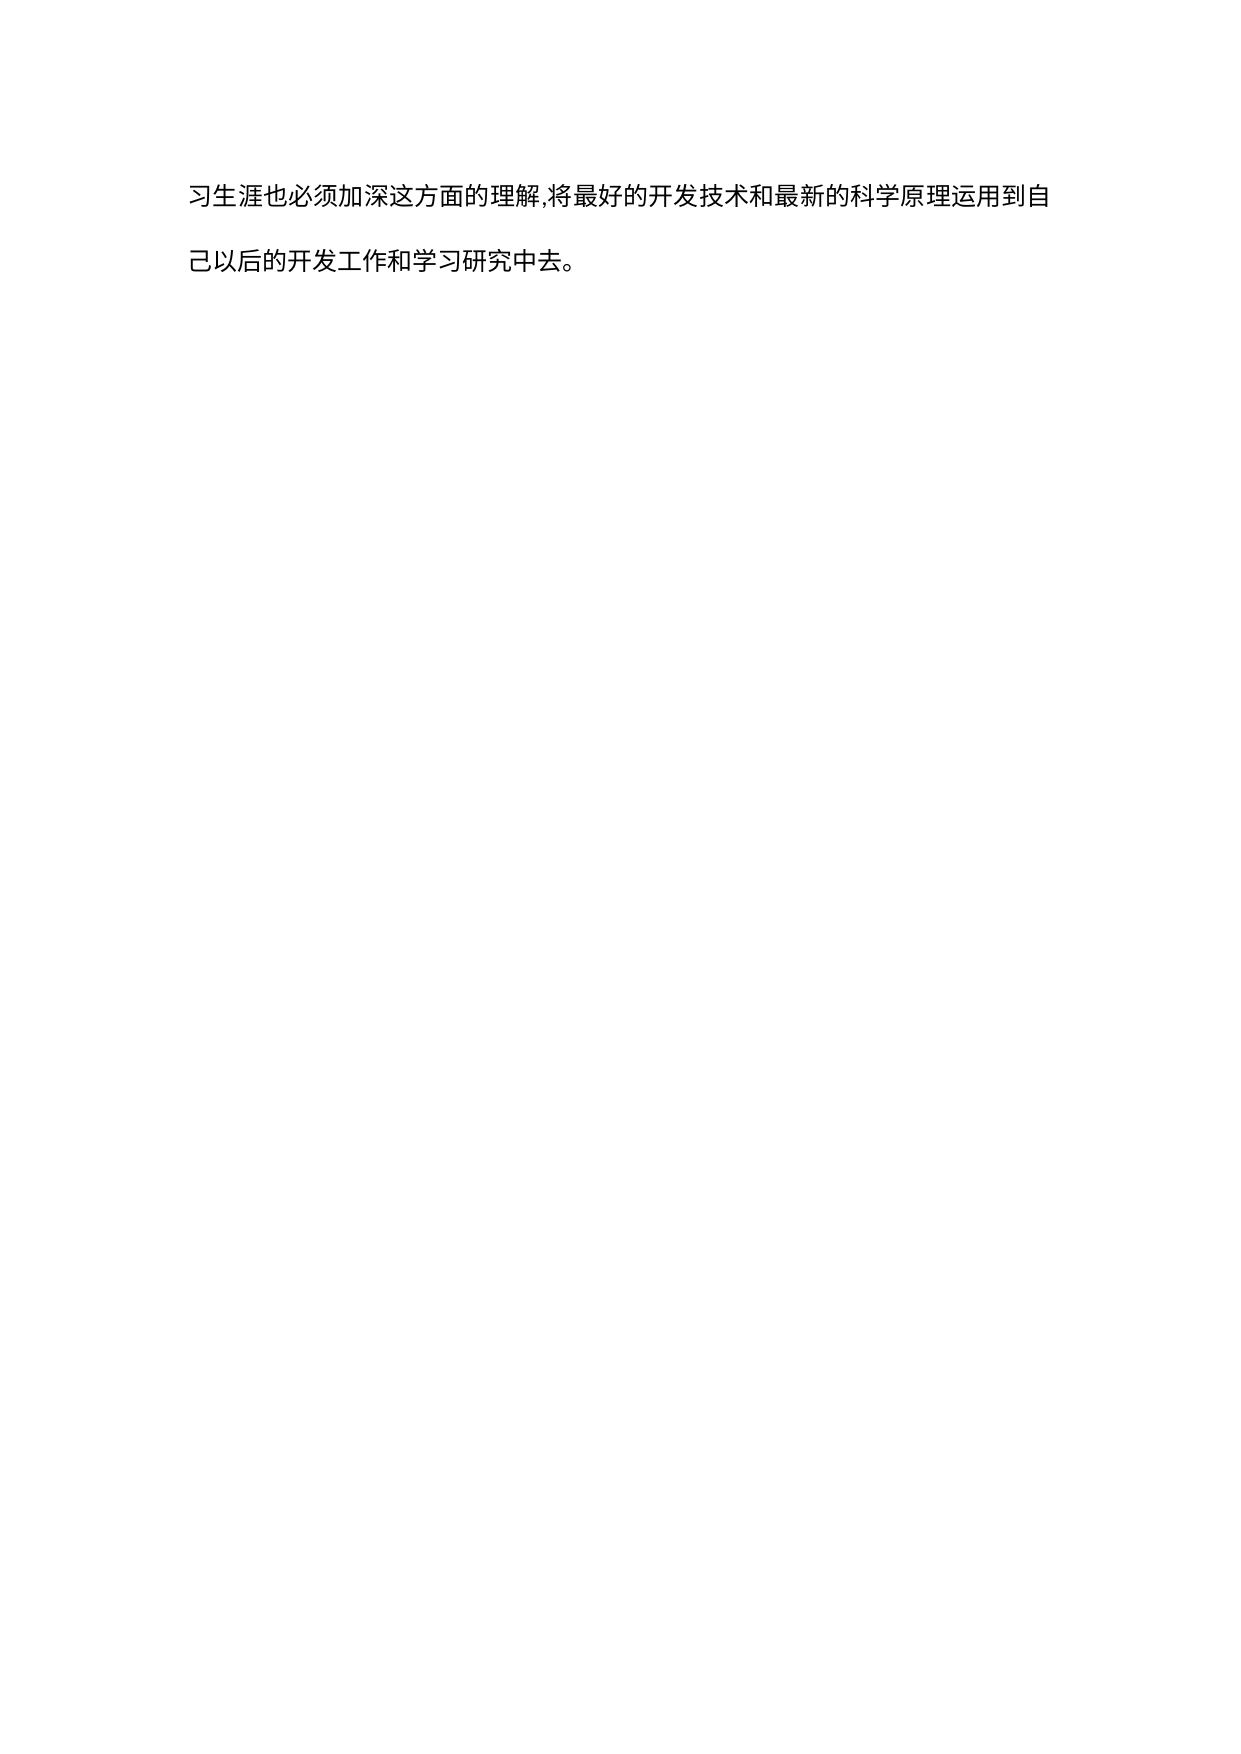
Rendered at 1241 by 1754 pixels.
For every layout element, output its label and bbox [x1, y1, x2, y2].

text [187, 162, 1053, 292]
